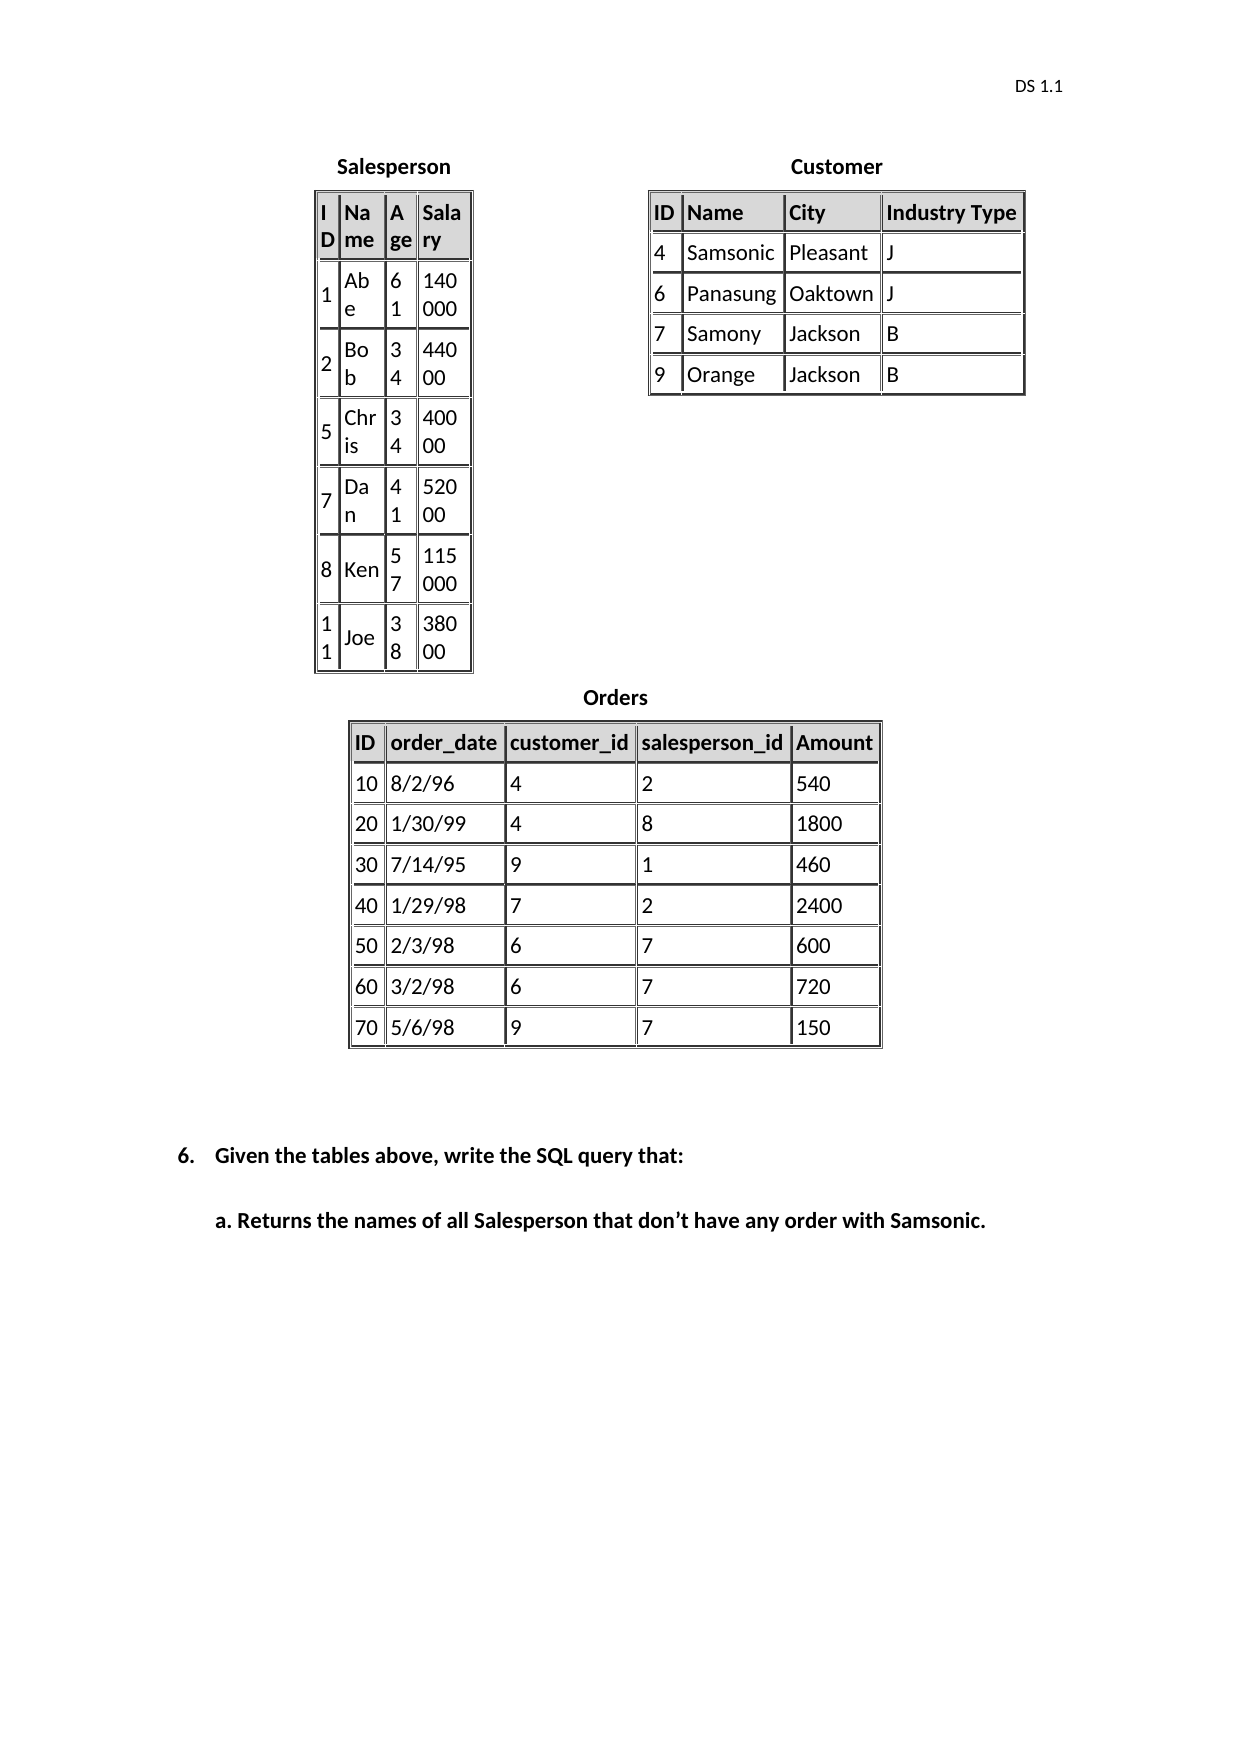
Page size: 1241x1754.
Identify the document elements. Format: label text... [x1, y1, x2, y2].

table_header Orders [173, 678, 1058, 716]
table_cell [615, 185, 1058, 678]
table_header Salesperson [173, 148, 615, 185]
table_cell [173, 716, 1058, 1109]
table_cell [173, 185, 615, 678]
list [177, 1141, 1063, 1234]
table_header Customer [615, 148, 1058, 185]
